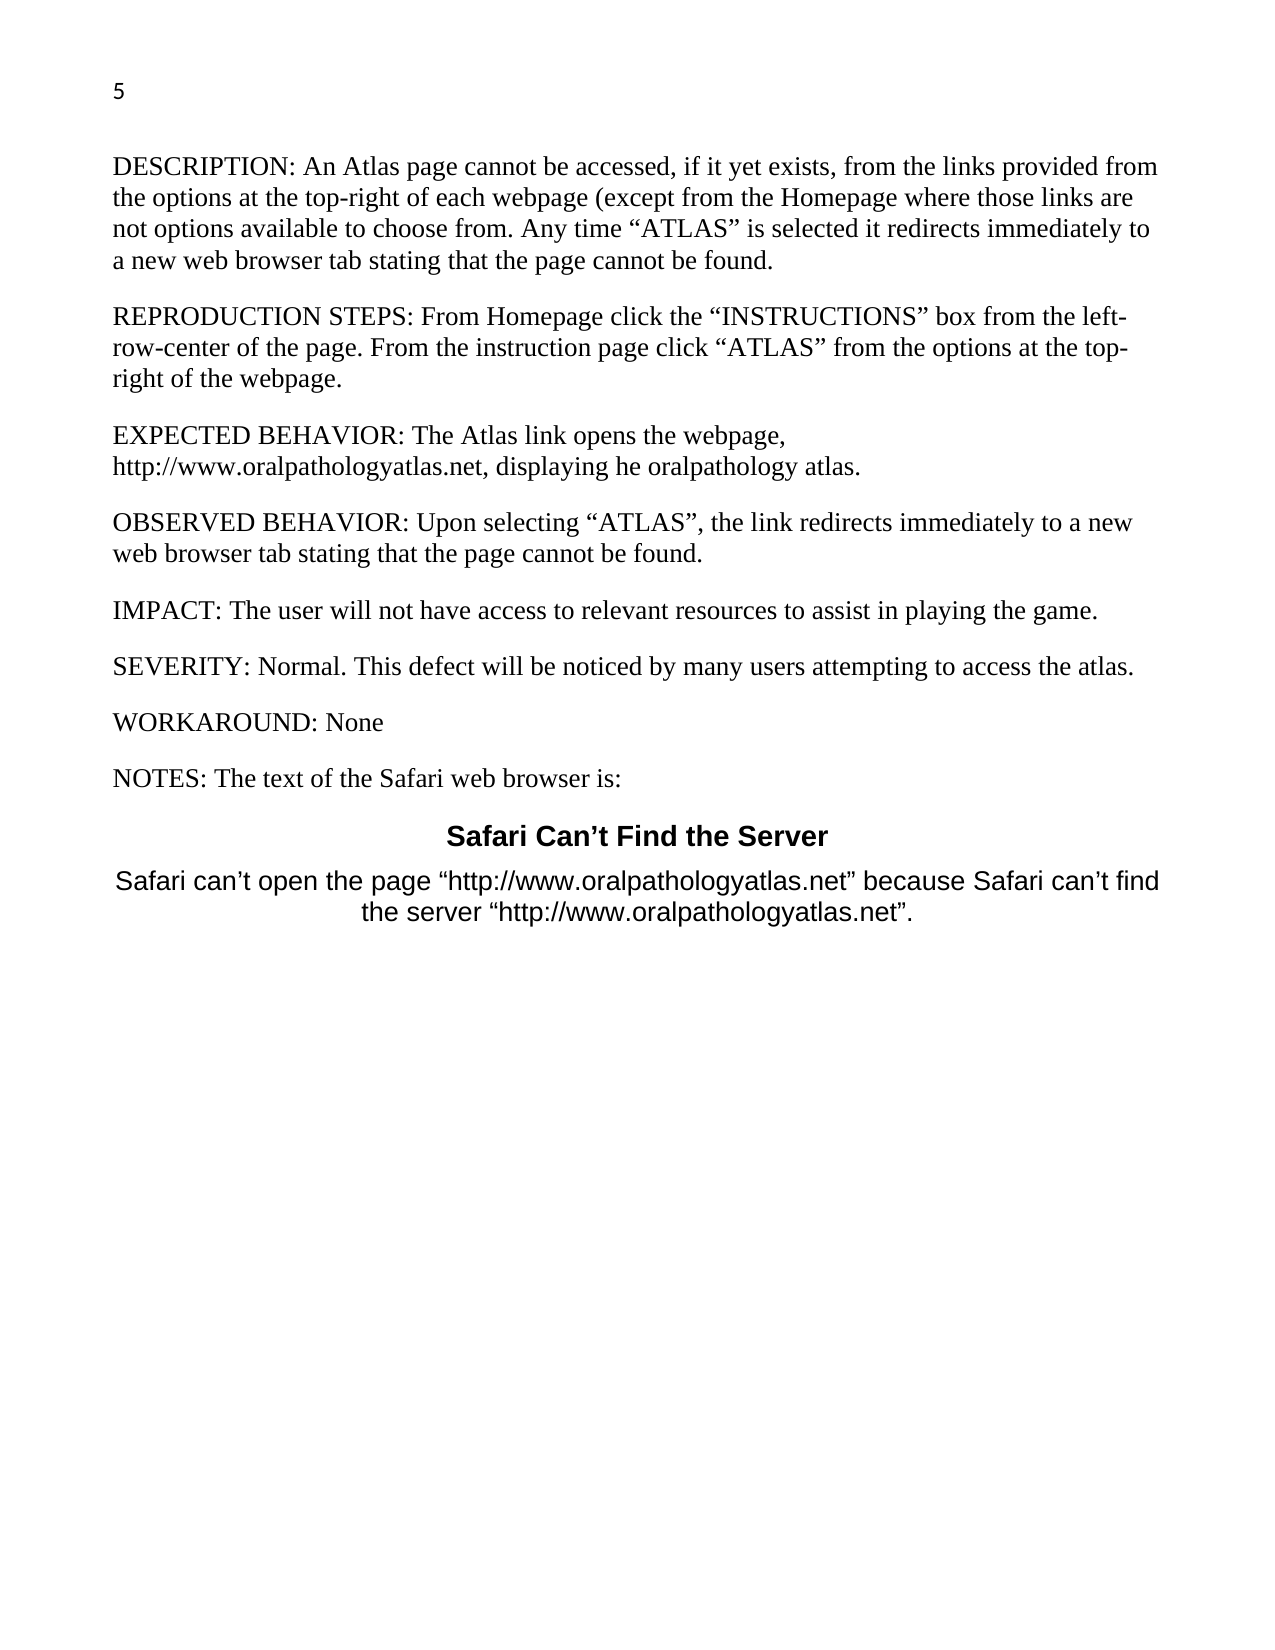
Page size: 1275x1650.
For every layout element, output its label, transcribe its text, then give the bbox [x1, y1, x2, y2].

text Safari Can’t Find the Server [112, 819, 1162, 852]
text EXPECTED BEHAVIOR: The Atlas link opens the webpage, http://www.oralpathologyatlas.net, displaying he oralpathology atlas. [112, 419, 1162, 481]
text WORKAROUND: None [112, 706, 1162, 737]
text SEVERITY: Normal. This defect will be noticed by many users attempting to access the atlas. [112, 650, 1162, 681]
text NOTES: The text of the Safari web browser is: [112, 762, 1162, 794]
text Safari can’t open the page “http://www.oralpathologyatlas.net” because Safari can’t find the server “http://www.oralpathologyatlas.net”. [112, 865, 1162, 927]
text DESCRIPTION: An Atlas page cannot be accessed, if it yet exists, from the links provided from the options at the top-right of each webpage (except from the Homepage where those links are not options available to choose from. Any time “ATLAS” is selected it redirects immediately to a new web browser tab stating that the page cannot be found. [112, 150, 1162, 275]
text IMPACT: The user will not have access to relevant resources to assist in playing the game. [112, 594, 1162, 625]
text OBSERVED BEHAVIOR: Upon selecting “ATLAS”, the link redirects immediately to a new web browser tab stating that the page cannot be found. [112, 506, 1162, 569]
text REPRODUCTION STEPS: From Homepage click the “INSTRUCTIONS” box from the left-row-center of the page. From the instruction page click “ATLAS” from the options at the top-right of the webpage. [112, 300, 1162, 394]
